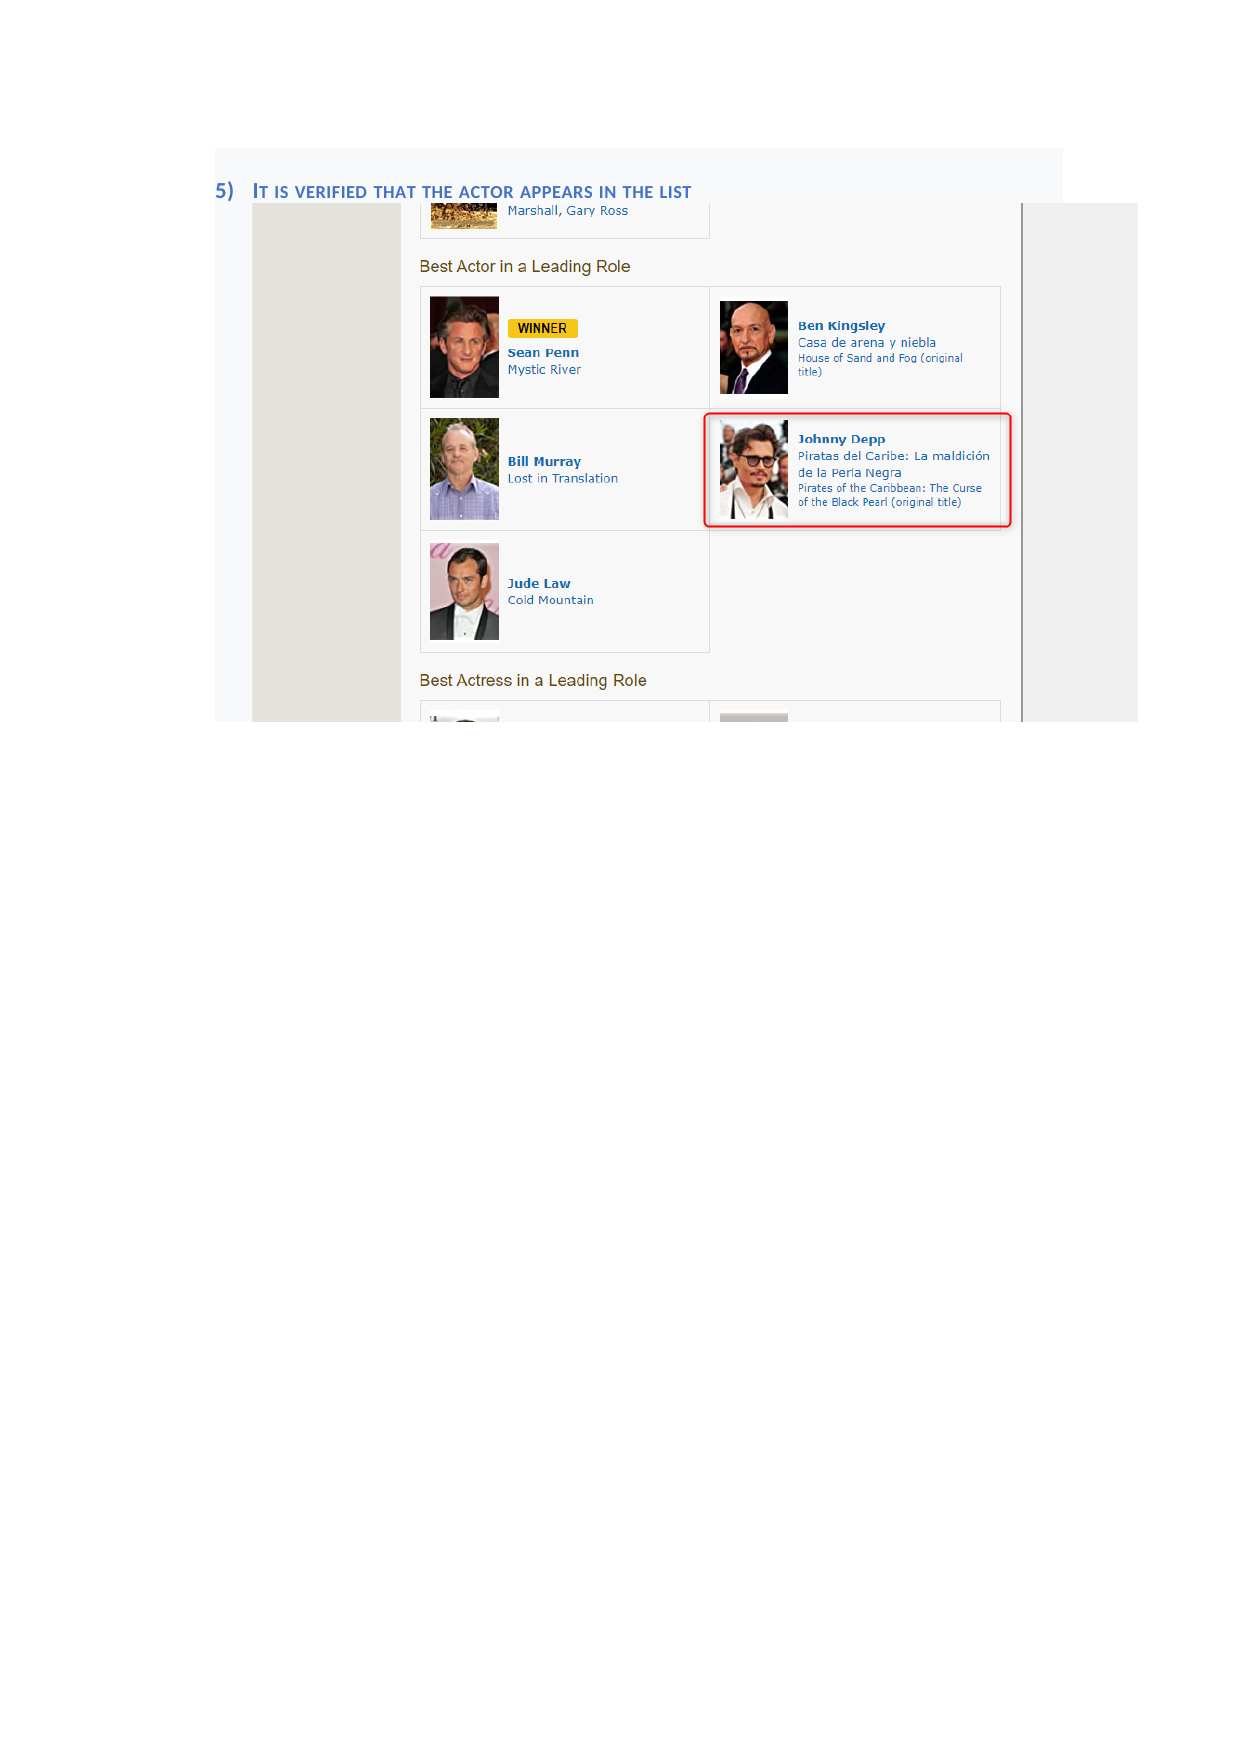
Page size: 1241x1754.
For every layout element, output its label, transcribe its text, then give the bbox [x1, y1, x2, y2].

picture [252, 203, 1138, 722]
